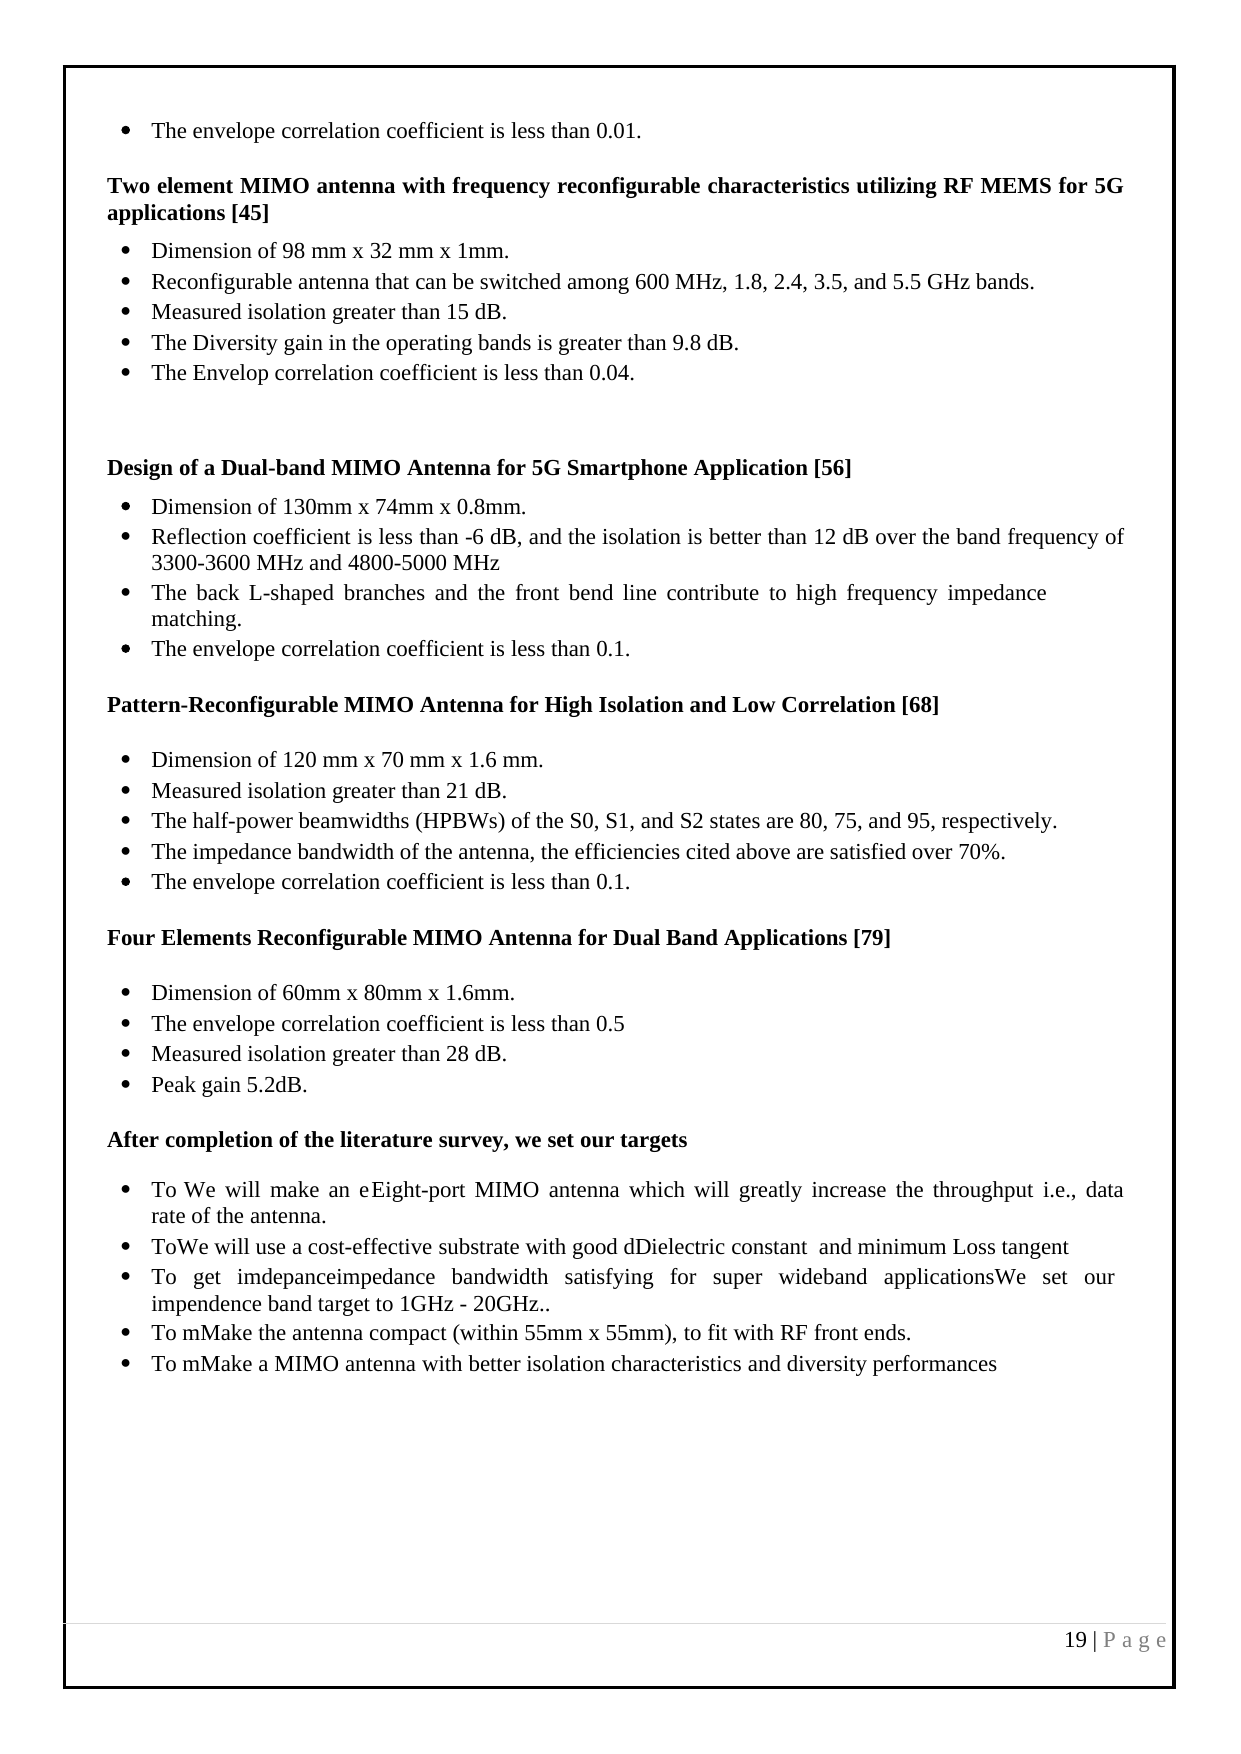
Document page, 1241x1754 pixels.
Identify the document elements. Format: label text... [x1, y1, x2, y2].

list The envelope correlation coefficient is less than 0.01. [122, 117, 1112, 143]
list Peak gain 5.2dB. [122, 1071, 1112, 1097]
list The envelope correlation coefficient is less than 0.1. [122, 868, 1112, 895]
list Measured isolation greater than 15 dB. [122, 298, 1112, 325]
list Measured isolation greater than 28 dB. [122, 1041, 1112, 1067]
list Dimension of 130mm x 74mm x 0.8mm. [122, 493, 1112, 519]
list make an ight-port MIMO antenna which will greatly increase the throughput i.e., data rate of the antenna. [122, 1176, 1125, 1229]
text Two element MIMO antenna with frequency reconfigurable characteristics utilizing RF MEMS for 5G applications [] [107, 172, 1125, 225]
list Dimension of 120mm x 70mm x 1.6 mm. [122, 746, 1112, 773]
list Reconfigurable antenna that can be switched among 600 MHz, 1.8, 2.4, 3.5, and 5.5 GHz bands. [122, 268, 1112, 294]
text Pattern-Reconfigurable MIMO Antenna for High Isolation and Low Correlation [] [107, 691, 1112, 717]
list The envelope correlation coefficient is less than 0.1. [122, 635, 1112, 662]
list use a cost-effective substrate with good ielectric constant and minimum Loss tangent [122, 1233, 1116, 1259]
list Reflection coefficient is less than -6 dB, and the isolation is better than 12 dB over the band frequency of 3300-3600 MHz and 4800-5000 MHz [122, 523, 1125, 575]
list ake the antenna compact to fit with RF front ends. [122, 1320, 1048, 1346]
list The impedance bandwidth of the antenna, the efficiencies cited above are satisfied over 70%. [122, 838, 1112, 864]
list ake a MIMO antenna with better isolation characteristics and diversity performances [122, 1350, 1166, 1377]
list The Diversity gain in the operating bands is greater than 9.8 dB. [122, 329, 1112, 355]
list The back L-shaped branches and the front bend line contribute to high frequency impedance matching. [122, 579, 1047, 631]
list The envelope correlation coefficient is less than 0.5 [122, 1010, 1112, 1036]
list Measured isolation greater than 21 dB. [122, 777, 1112, 803]
list The Envelop correlation coefficient is less than 0.04. [122, 359, 1112, 386]
list Dimension of 60mm x 80mm x 1.6mm. [122, 979, 1112, 1006]
text Design of a Dual-band MIMO Antenna for 5G Smartphone Application [] [107, 454, 1166, 480]
text After completion of the literature survey, we set our targets [107, 1127, 1116, 1153]
text Four Elements Reconfigurable MIMO Antenna for Dual Band Applications [] [107, 924, 1112, 950]
list Dimension of 98mm x 32mm x 1mm. [122, 237, 1112, 264]
list The half-power beamwidths (HPBWs) of the S0, S1, and S2 states are 80, 75, and 95, respectively. [122, 807, 1112, 834]
